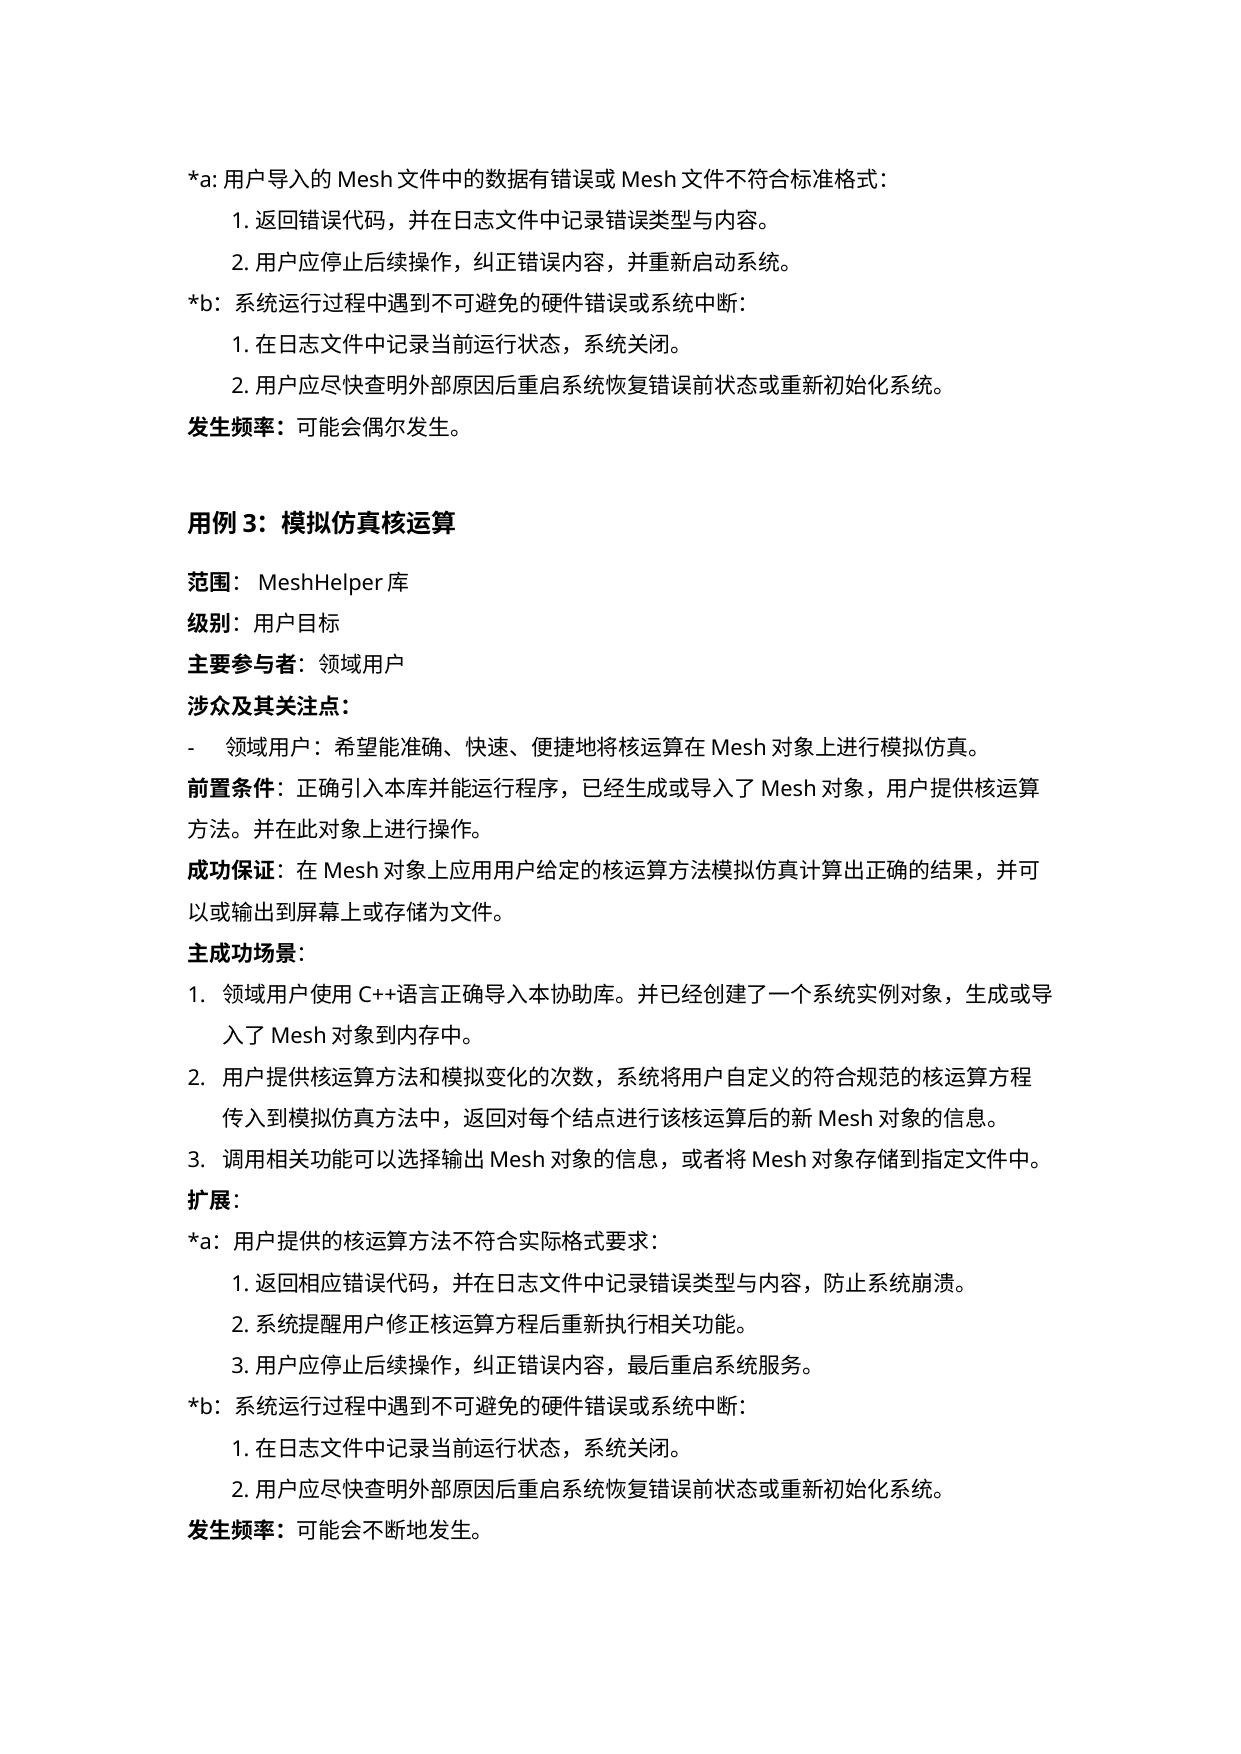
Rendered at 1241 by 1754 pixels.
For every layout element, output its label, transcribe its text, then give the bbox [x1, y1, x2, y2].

text 涉众及其关注点： [187, 689, 1053, 720]
text 1. 返回相应错误代码，并在日志文件中记录错误类型与内容，防止系统崩溃。 [231, 1266, 1053, 1297]
text 1. 在日志文件中记录当前运行状态，系统关闭。 [187, 1431, 1053, 1462]
text 3. 用户应停止后续操作，纠正错误内容，最后重启系统服务。 [231, 1348, 1053, 1380]
text 范围： MeshHelper库 [187, 565, 1053, 597]
text 2. 用户应尽快查明外部原因后重启系统恢复错误前状态或重新初始化系统。 [187, 368, 1053, 400]
text 2. 用户应尽快查明外部原因后重启系统恢复错误前状态或重新初始化系统。 [187, 1472, 1053, 1504]
text 发生频率：可能会不断地发生。 [187, 1513, 1053, 1545]
list 用户提供核运算方法和模拟变化的次数，系统将用户自定义的符合规范的核运算方程传入到模拟仿真方法中，返回对每个结点进行该核运算后的新Mesh对象的信息。 [187, 1059, 1053, 1132]
list 调用相关功能可以选择输出Mesh对象的信息，或者将Mesh对象存储到指定文件中。 [187, 1142, 1053, 1174]
text 发生频率：可能会偶尔发生。 [187, 409, 1053, 441]
text 1. 在日志文件中记录当前运行状态，系统关闭。 [187, 327, 1053, 359]
text *a: 用户导入的Mesh文件中的数据有错误或Mesh文件不符合标准格式： [187, 162, 1053, 194]
text 主要参与者：领域用户 [187, 647, 1053, 679]
text 1. 返回错误代码，并在日志文件中记录错误类型与内容。 [187, 203, 1053, 235]
text *a：用户提供的核运算方法不符合实际格式要求： [187, 1224, 1053, 1256]
text *b：系统运行过程中遇到不可避免的硬件错误或系统中断： [187, 286, 1053, 317]
text 成功保证：在Mesh对象上应用用户给定的核运算方法模拟仿真计算出正确的结果，并可以或输出到屏幕上或存储为文件。 [187, 853, 1053, 926]
subtitle 用例3：模拟仿真核运算 [187, 489, 1053, 554]
text 2. 用户应停止后续操作，纠正错误内容，并重新启动系统。 [187, 244, 1053, 276]
text *b：系统运行过程中遇到不可避免的硬件错误或系统中断： [187, 1389, 1053, 1421]
list 领域用户：希望能准确、快速、便捷地将核运算在Mesh对象上进行模拟仿真。 [187, 730, 1053, 762]
text 2. 系统提醒用户修正核运算方程后重新执行相关功能。 [231, 1307, 1053, 1339]
text 前置条件：正确引入本库并能运行程序，已经生成或导入了Mesh对象，用户提供核运算方法。并在此对象上进行操作。 [187, 771, 1053, 844]
text 级别：用户目标 [187, 606, 1053, 638]
text 扩展： [187, 1183, 1053, 1215]
text 主成功场景： [187, 936, 1053, 967]
list 领域用户使用C++语言正确导入本协助库。并已经创建了一个系统实例对象，生成或导入了Mesh对象到内存中。 [187, 977, 1053, 1050]
